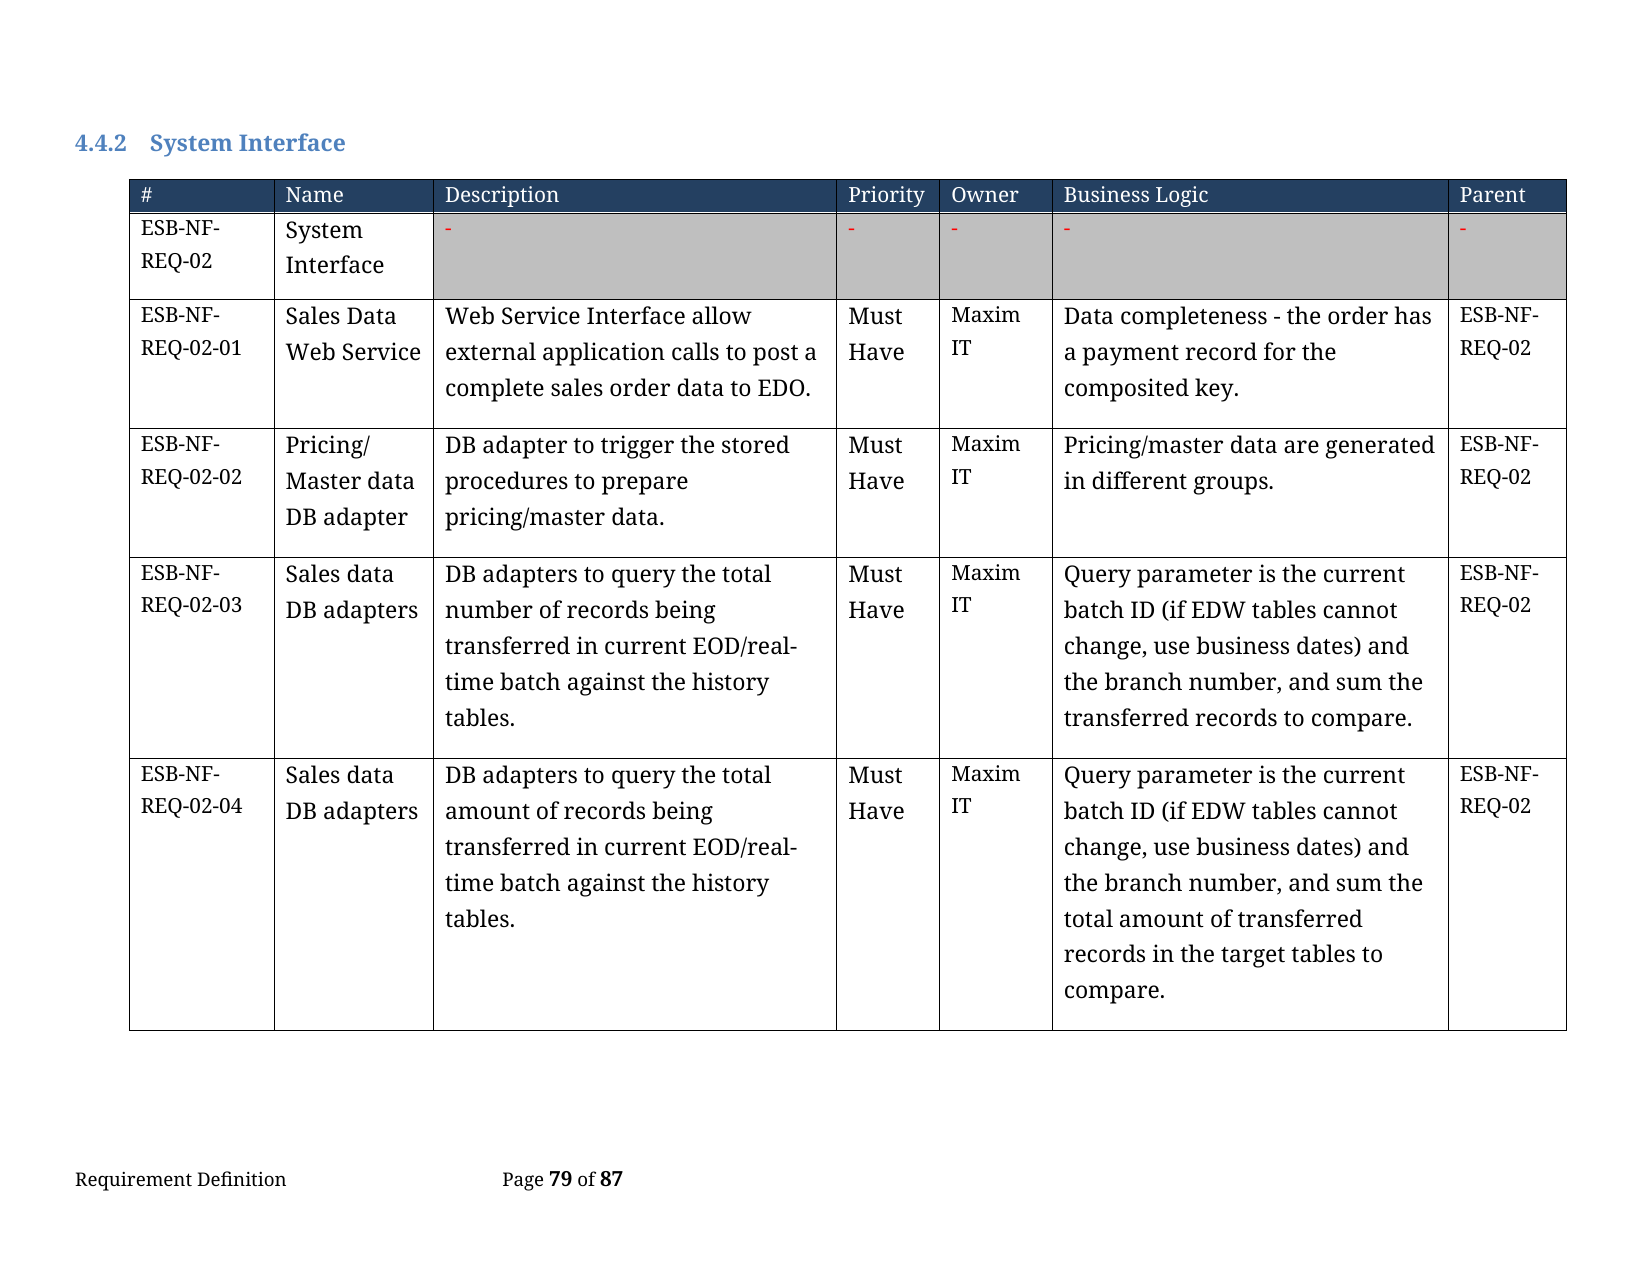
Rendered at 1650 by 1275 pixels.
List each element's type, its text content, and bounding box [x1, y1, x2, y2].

table_cell DB adapter to trigger the stored procedures to prepare pricing/master data. [434, 429, 836, 557]
table_cell - [434, 214, 836, 299]
table_cell Must Have [837, 759, 939, 1030]
table_cell Must Have [837, 558, 939, 758]
table_cell Data completeness - the order has a payment record for the composited key. [1053, 300, 1448, 428]
table_cell ESB-NF-REQ-02-04 [130, 759, 274, 1030]
table_cell ESB-NF-REQ-02 [1449, 759, 1566, 1030]
table_header Priority [837, 180, 939, 212]
table_cell Query parameter is the current batch ID (if EDW tables cannot change, use business dates) and the branch number, and sum the transferred records to compare. [1053, 558, 1448, 758]
table_cell Pricing/Master data DB adapter [275, 429, 433, 557]
table_cell Web Service Interface allow external application calls to post a complete sales order data to EDO. [434, 300, 836, 428]
subtitle System Interface [75, 127, 1575, 158]
table_cell ESB-NF-REQ-02-02 [130, 429, 274, 557]
table_cell Sales data DB adapters [275, 558, 433, 758]
table_cell Query parameter is the current batch ID (if EDW tables cannot change, use business dates) and the branch number, and sum the total amount of transferred records in the target tables to compare. [1053, 759, 1448, 1030]
table_cell DB adapters to query the total amount of records being transferred in current EOD/real-time batch against the history tables. [434, 759, 836, 1030]
table_cell Pricing/master data are generated in different groups. [1053, 429, 1448, 557]
table_cell ESB-NF-REQ-02 [1449, 558, 1566, 758]
table_cell - [940, 214, 1052, 299]
table_header Name [275, 180, 433, 212]
table_cell Maxim IT [940, 759, 1052, 1030]
table_header Description [434, 180, 836, 212]
table_header Business Logic [1053, 180, 1448, 212]
table_header Parent [1449, 180, 1566, 212]
table_cell - [1053, 214, 1448, 299]
table_cell Sales Data Web Service [275, 300, 433, 428]
table_cell - [1449, 214, 1566, 299]
table_cell ESB-NF-REQ-02 [1449, 300, 1566, 428]
table_cell Must Have [837, 429, 939, 557]
table_cell Maxim IT [940, 558, 1052, 758]
table_cell - [837, 214, 939, 299]
table_cell Maxim IT [940, 429, 1052, 557]
table_cell Maxim IT [940, 300, 1052, 428]
table_cell ESB-NF-REQ-02-03 [130, 558, 274, 758]
table_cell Must Have [837, 300, 939, 428]
table_header Owner [940, 180, 1052, 212]
table_cell DB adapters to query the total number of records being transferred in current EOD/real-time batch against the history tables. [434, 558, 836, 758]
table_cell ESB-NF-REQ-02 [130, 214, 274, 299]
table_cell Sales data DB adapters [275, 759, 433, 1030]
table_header # [130, 180, 274, 212]
table_cell ESB-NF-REQ-02 [1449, 429, 1566, 557]
table_cell System Interface [275, 214, 433, 299]
table_cell ESB-NF-REQ-02-01 [130, 300, 274, 428]
